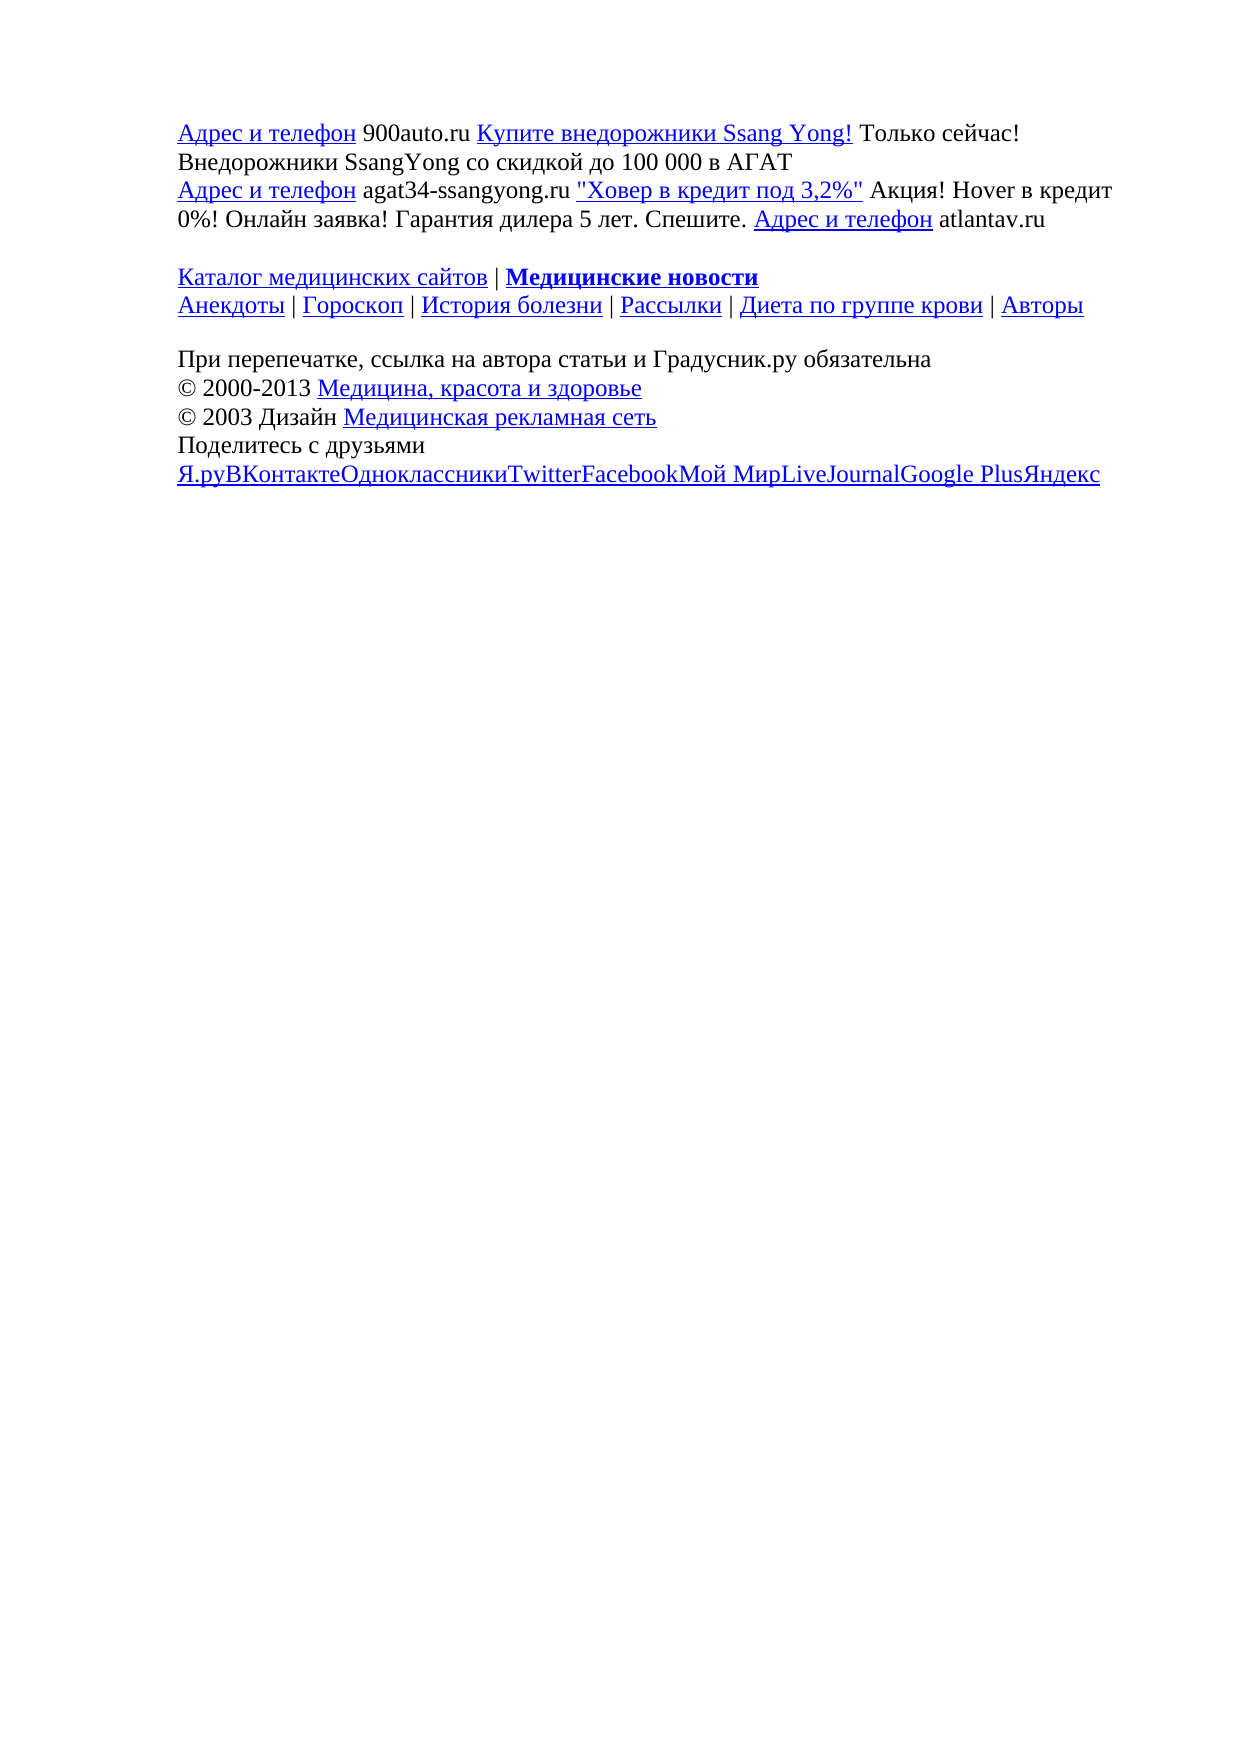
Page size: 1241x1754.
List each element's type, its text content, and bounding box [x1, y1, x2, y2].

text При перепечатке, ссылка на автора статьи и Градусник.ру обязательна © 2000-2013 Медицина, красота и здоровье © 2003 Дизайн Медицинская рекламная сеть [177, 344, 1152, 431]
text Каталог медицинских сайтов | Медицинские новости Анекдоты | Гороскоп | История болезни | Рассылки | Диета по группе крови | Авторы [177, 262, 1152, 319]
text Я.руВКонтактеОдноклассникиTwitterFacebookМой МирLiveJournalGoogle PlusЯндекс [177, 459, 1152, 488]
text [177, 118, 1152, 233]
text Поделитесь с друзьями [177, 431, 1152, 459]
